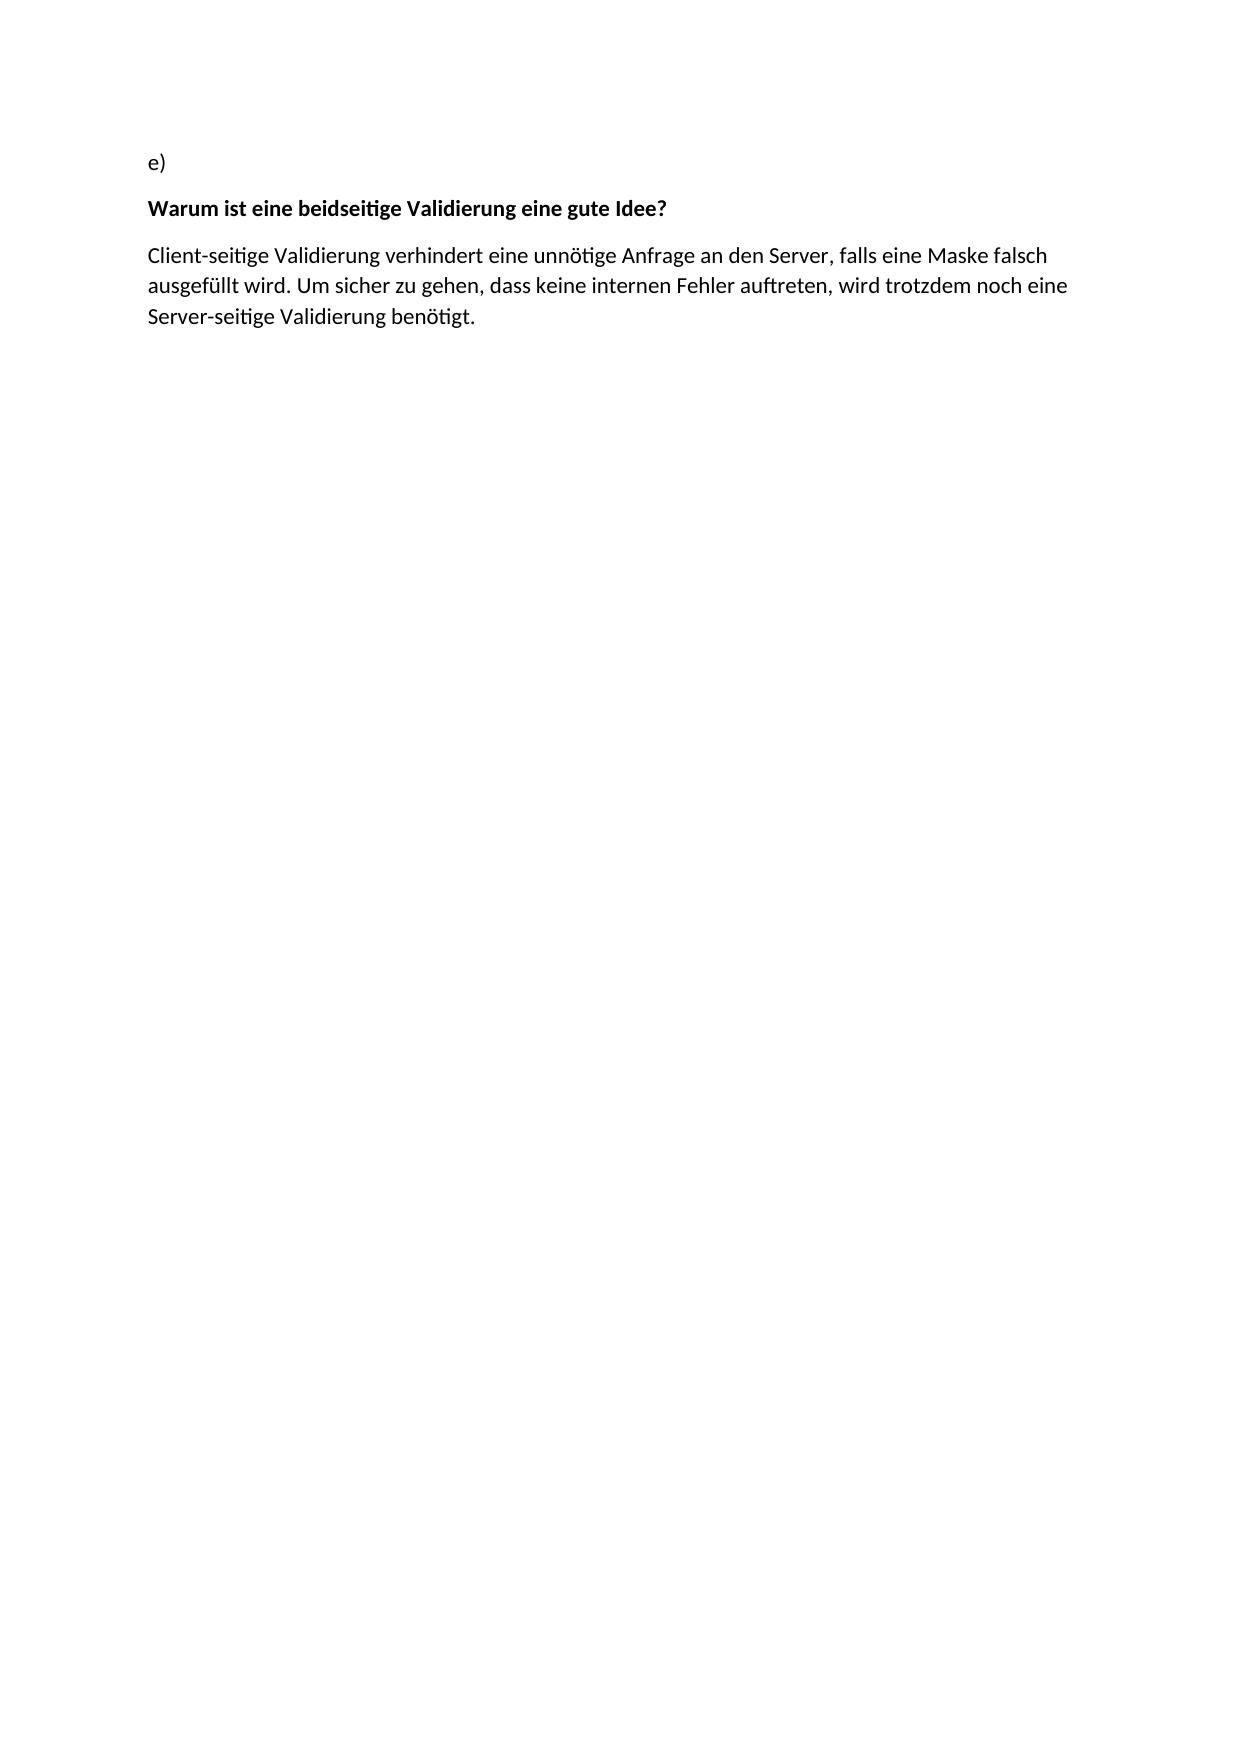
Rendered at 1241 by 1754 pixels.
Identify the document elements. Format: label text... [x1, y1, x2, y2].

text Client-seitige Validierung verhindert eine unnötige Anfrage an den Server, falls eine Maske falsch ausgefüllt wird. Um sicher zu gehen, dass keine internen Fehler auftreten, wird trotzdem noch eine Server-seitige Validierung benötigt. [148, 241, 1093, 330]
text Warum ist eine beidseitige Validierung eine gute Idee? [148, 194, 1093, 222]
text e) [148, 148, 1093, 176]
